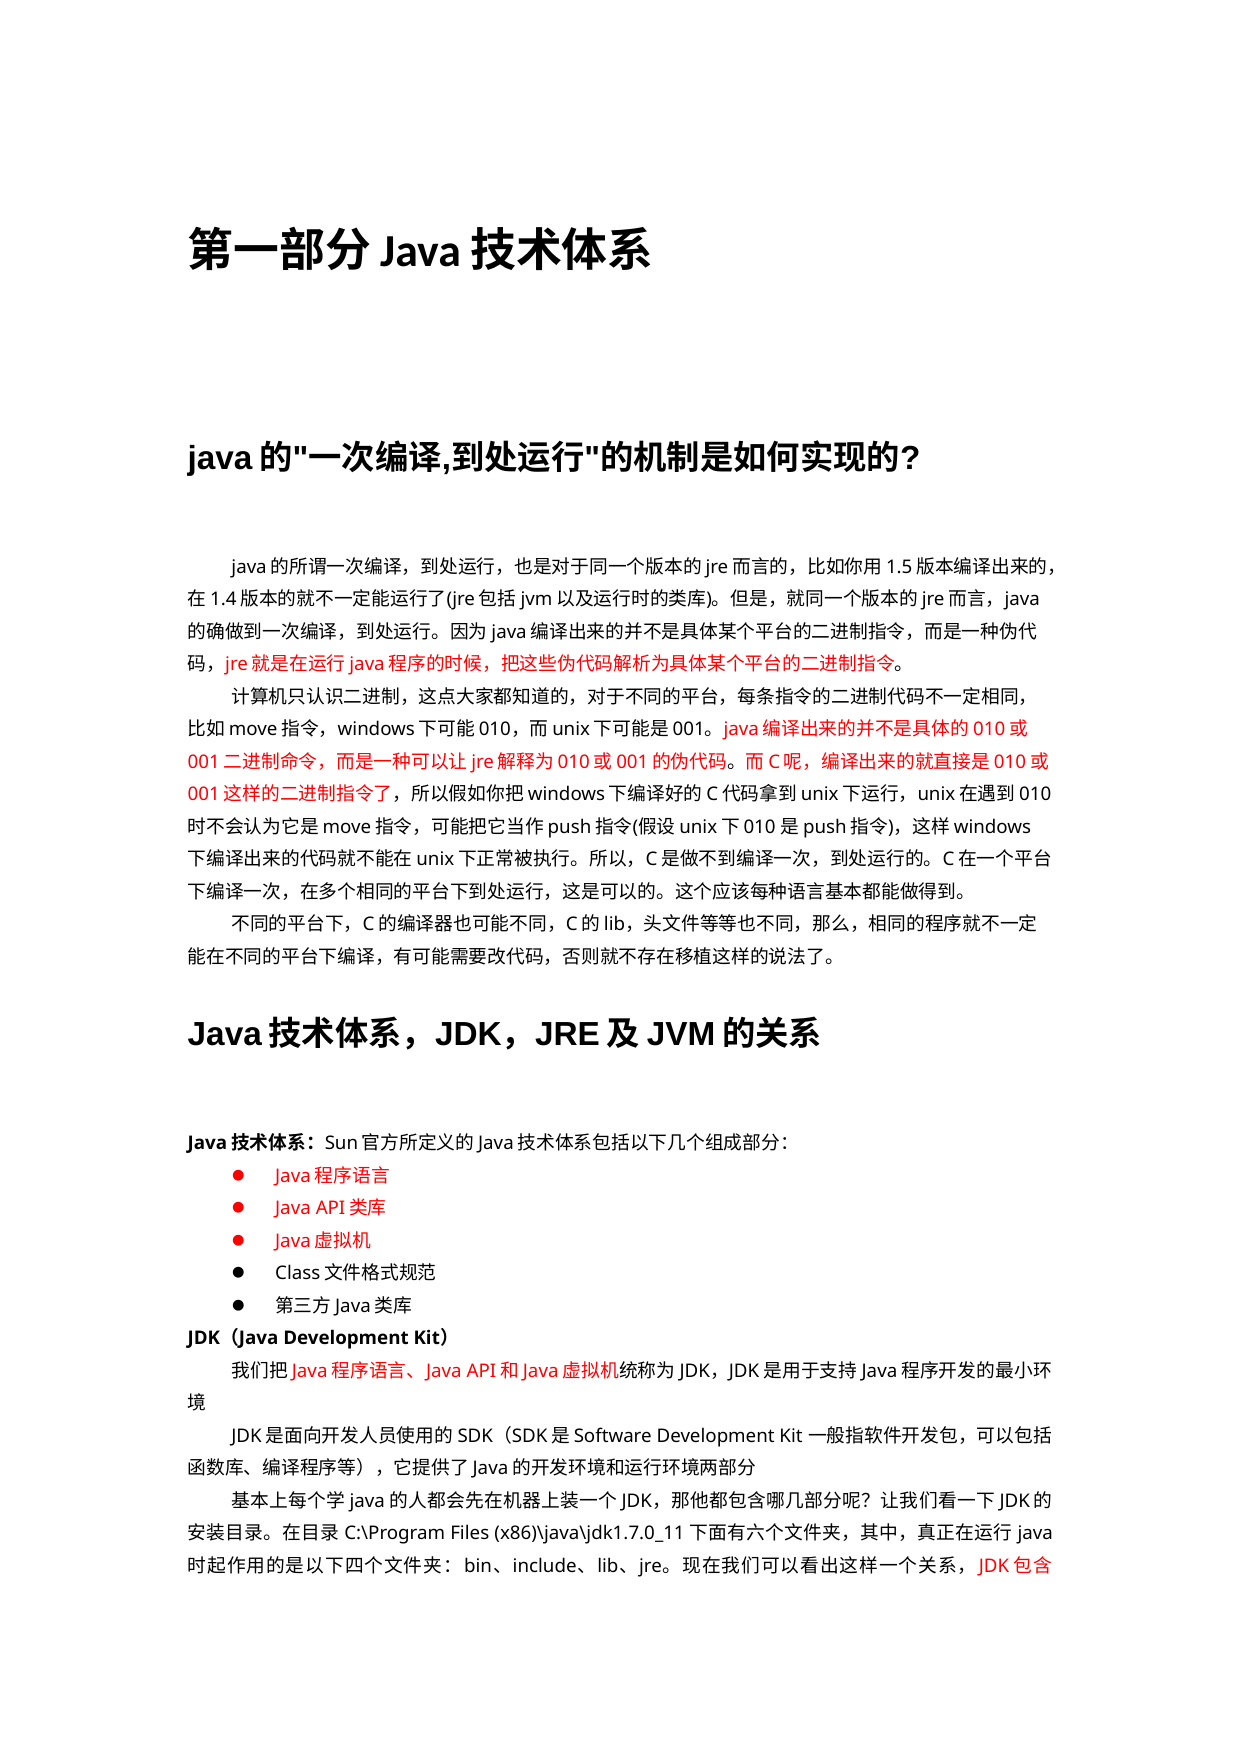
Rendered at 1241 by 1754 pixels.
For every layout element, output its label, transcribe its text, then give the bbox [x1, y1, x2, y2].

text java的所谓一次编译，到处运行，也是对于同一个版本的jre而言的，比如你用1.5版本编译出来的，在1.4版本的就不一定能运行了(jre包括 jvm以及运行时的类库)。但是，就同一个版本的jre而言，java的确做到一次编译，到处运行。因为java编译出来的并不是具体某个平台的二进制指令，而是一种伪代码，jre就是在运行java程序的时候，把这些伪代码解析为具体某个平台的二进制指令。 [187, 549, 1053, 679]
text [187, 1483, 1053, 1580]
text 计算机只认识二进制，这点大家都知道的，对于不同的平台，每条指令的二进制代码不一定相同，比如move指令，windows下可能010，而unix下可能是001。java编译出来的并不是具体的 010或001二进制命令，而是一种可以让jre解释为010或001的伪代码。而C呢，编译出来的就直接是010或001这样的二进制指令了，所以假如你把 windows下编译好的C代码拿到unix下运行，unix在遇到010时不会认为它是move指令，可能把它当作push指令(假设unix下010 是push指令)，这样windows下编译出来的代码就不能在unix下正常被执行。所以，C是做不到编译一次，到处运行的。C在一个平台下编译一次，在多个相同的平台下到处运行，这是可以的。这个应该每种语言基本都能做得到。 不同的平台下，C的编译器也可能不同，C的lib，头文件等等也不同，那么，相同的程序就不一定能在不同的平台下编译，有可能需要改代码，否则就不存在移植这样的说法了。 [187, 679, 1053, 971]
list 我们把Java程序语言、Java API和Java虚拟机统称为JDK，JDK是用于支持Java程序开发的最小环境 [187, 1353, 1053, 1418]
subtitle java的"一次编译,到处运行"的机制是如何实现的? [187, 422, 1053, 487]
list Java程序语言 [231, 1158, 1053, 1190]
list Java虚拟机 [231, 1223, 1053, 1255]
subtitle 第一部分Java技术体系 [187, 197, 1053, 295]
subtitle Java技术体系，JDK，JRE及JVM的关系 [187, 998, 1053, 1063]
list JDK（Java Development Kit） [187, 1320, 1053, 1353]
list Java API类库 [231, 1190, 1053, 1223]
list 第三方Java类库 [231, 1288, 1053, 1320]
text JDK是面向开发人员使用的SDK（SDK是Software Development Kit 一般指软件开发包，可以包括函数库、编译程序等），它提供了Java的开发环境和运行环境两部分 [187, 1418, 1053, 1483]
list Class文件格式规范 [231, 1255, 1053, 1288]
text Java技术体系：Sun官方所定义的Java技术体系包括以下几个组成部分： [187, 1125, 1053, 1158]
